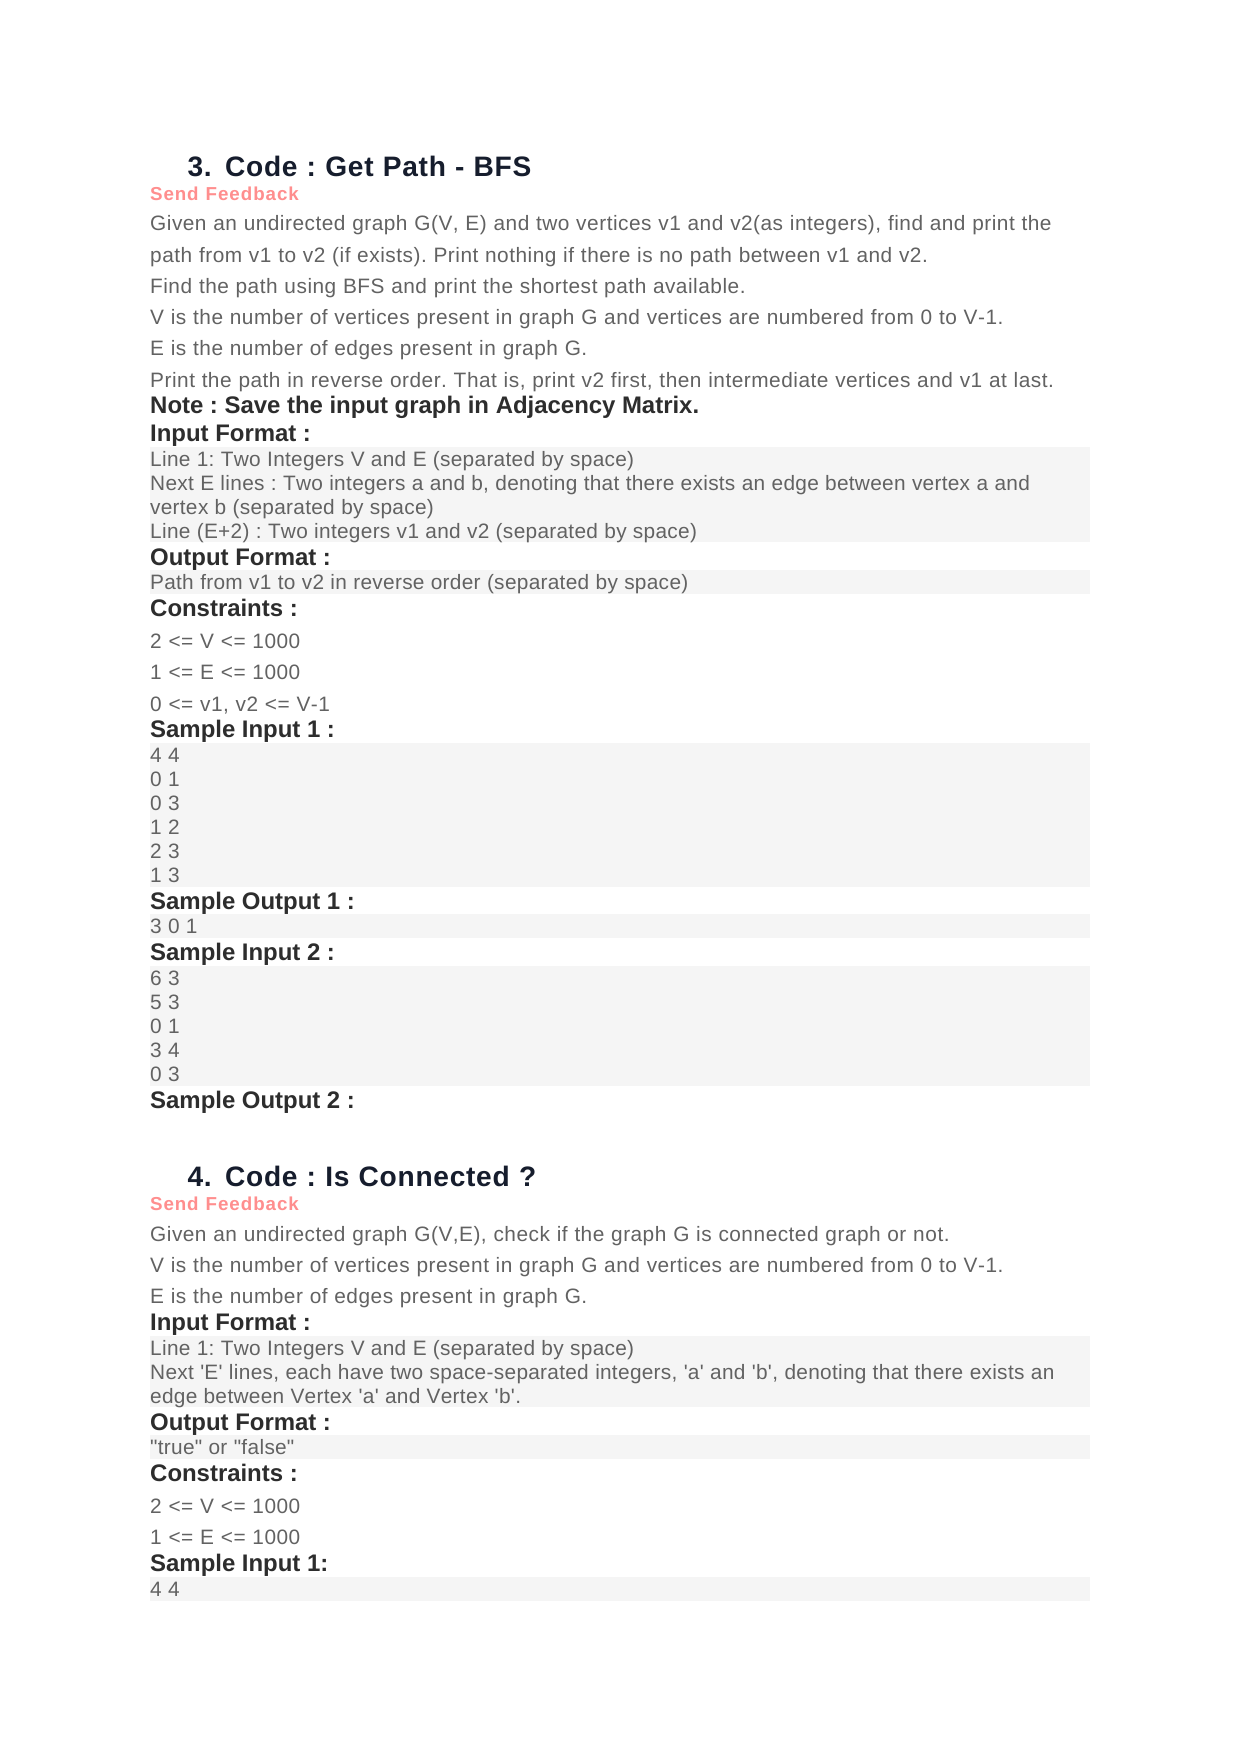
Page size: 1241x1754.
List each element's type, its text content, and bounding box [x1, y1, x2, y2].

text Print the path in reverse order. That is, print v2 first, then intermediate vertices and v1 at last. [150, 360, 1090, 391]
text Sample Output 2 : [150, 1086, 1090, 1113]
text Given an undirected graph G(V, E) and two vertices v1 and v2(as integers), find and print the path from v1 to v2 (if exists). Print nothing if there is no path between v1 and v2. [150, 204, 1090, 266]
list Code : Is Connected ? [187, 1160, 1090, 1193]
text Sample Output 1 : [150, 887, 1090, 914]
text Output Format : [150, 542, 1090, 570]
text 1 <= E <= 1000 [150, 1518, 1090, 1549]
text E is the number of edges present in graph G. [150, 1277, 1090, 1308]
text Path from v1 to v2 in reverse order (separated by space) [150, 570, 1090, 594]
text 2 <= V <= 1000 [150, 622, 1090, 653]
text V is the number of vertices present in graph G and vertices are numbered from 0 to V-1. [150, 298, 1090, 329]
text Sample Input 1 : [150, 715, 1090, 743]
text 0 3 [150, 1062, 1090, 1086]
text 3 0 1 [150, 914, 1090, 938]
text 1 <= E <= 1000 [150, 653, 1090, 684]
list Code : Get Path - BFS [187, 150, 1090, 182]
text 0 <= v1, v2 <= V-1 [150, 684, 1090, 715]
text Line (E+2) : Two integers v1 and v2 (separated by space) [150, 518, 1090, 542]
text Line 1: Two Integers V and E (separated by space) [150, 447, 1090, 471]
text 2 <= V <= 1000 [150, 1487, 1090, 1518]
text 1 3 [150, 863, 1090, 887]
text 6 3 [150, 966, 1090, 990]
text Next E lines : Two integers a and b, denoting that there exists an edge between vertex a and vertex b (separated by space) [150, 471, 1090, 518]
text Send Feedback [150, 1193, 1090, 1214]
text Input Format : [150, 1308, 1090, 1336]
text Input Format : [150, 419, 1090, 447]
text Next 'E' lines, each have two space-separated integers, 'a' and 'b', denoting that there exists an edge between Vertex 'a' and Vertex 'b'. [150, 1359, 1090, 1407]
text 0 1 [150, 767, 1090, 791]
text Output Format : [150, 1407, 1090, 1435]
text 5 3 [150, 990, 1090, 1014]
text 4 4 [150, 743, 1090, 767]
text Send Feedback [150, 182, 1090, 204]
text E is the number of edges present in graph G. [150, 329, 1090, 360]
text 3 4 [150, 1038, 1090, 1062]
text "true" or "false" [150, 1435, 1090, 1459]
text Constraints : [150, 594, 1090, 622]
text 0 1 [150, 1014, 1090, 1038]
text 1 2 [150, 815, 1090, 839]
text 2 3 [150, 839, 1090, 863]
text Given an undirected graph G(V,E), check if the graph G is connected graph or not. [150, 1214, 1090, 1245]
text 0 3 [150, 791, 1090, 815]
text V is the number of vertices present in graph G and vertices are numbered from 0 to V-1. [150, 1245, 1090, 1277]
text Note : Save the input graph in Adjacency Matrix. [150, 391, 1090, 419]
text Find the path using BFS and print the shortest path available. [150, 266, 1090, 298]
text 4 4 [150, 1577, 1090, 1601]
text Constraints : [150, 1459, 1090, 1487]
text Sample Input 1: [150, 1549, 1090, 1577]
text Sample Input 2 : [150, 938, 1090, 966]
text Line 1: Two Integers V and E (separated by space) [150, 1336, 1090, 1359]
